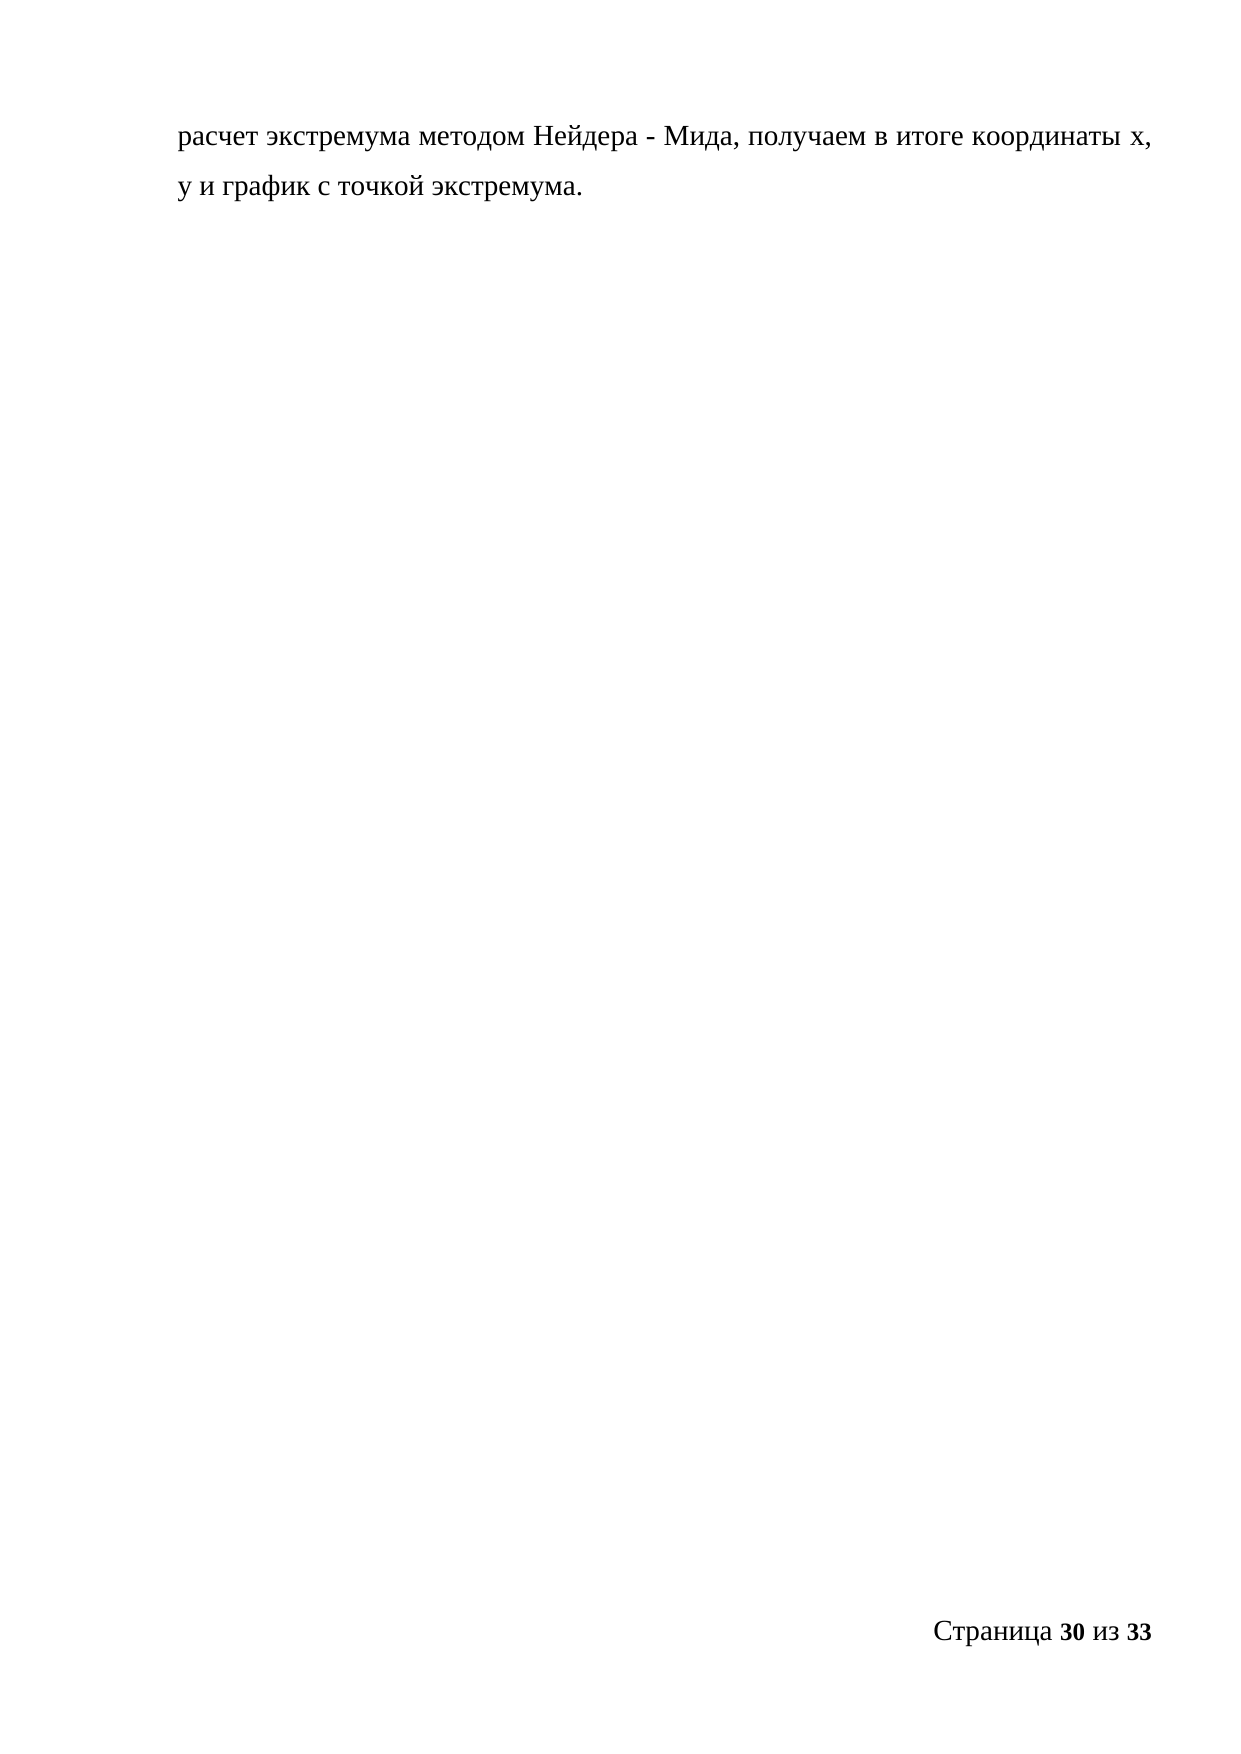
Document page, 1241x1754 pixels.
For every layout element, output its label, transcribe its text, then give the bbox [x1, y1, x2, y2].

text Выполнив расчет экстремума методом Нейдера - Мида, получаем в итоге координаты x, y и график с точкой экстремума. [177, 118, 1152, 202]
